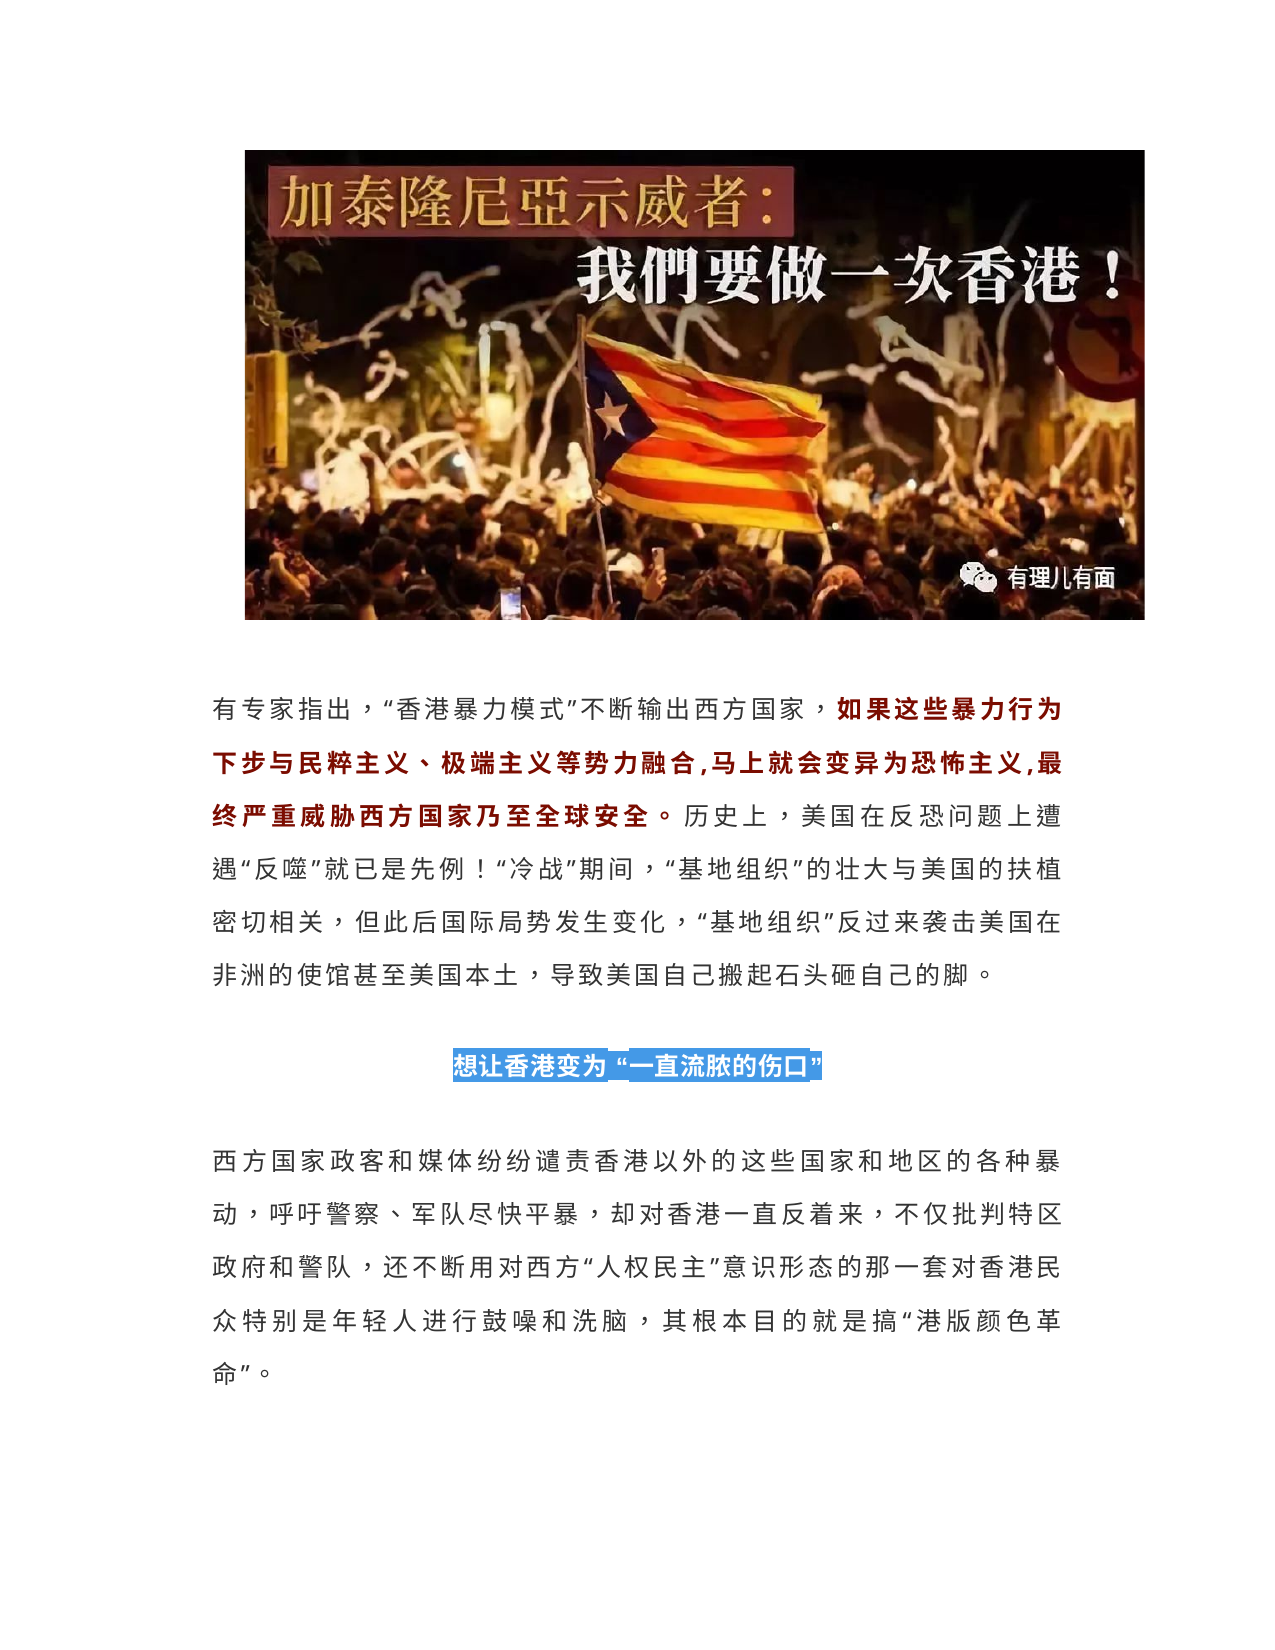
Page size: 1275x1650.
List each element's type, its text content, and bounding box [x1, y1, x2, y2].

text 想让香港变为 “一直流脓的伤口” [236, 1042, 1039, 1082]
picture [244, 150, 1145, 620]
text 有专家指出，“香港暴力模式”不断输出西方国家，如果这些暴力行为下步与民粹主义、极端主义等势力融合,马上就会变异为恐怖主义,最终严重威胁西方国家乃至全球安全。历史上，美国在反恐问题上遭遇“反噬”就已是先例！“冷战”期间，“基地组织”的壮大与美国的扶植密切相关，但此后国际局势发生变化，“基地组织”反过来袭击美国在非洲的使馆甚至美国本土，导致美国自己搬起石头砸自己的脚。 [212, 673, 1062, 992]
text 西方国家政客和媒体纷纷谴责香港以外的这些国家和地区的各种暴动，呼吁警察、军队尽快平暴，却对香港一直反着来，不仅批判特区政府和警队，还不断用对西方“人权民主”意识形态的那一套对香港民众特别是年轻人进行鼓噪和洗脑，其根本目的就是搞“港版颜色革命”。 [212, 1125, 1062, 1390]
